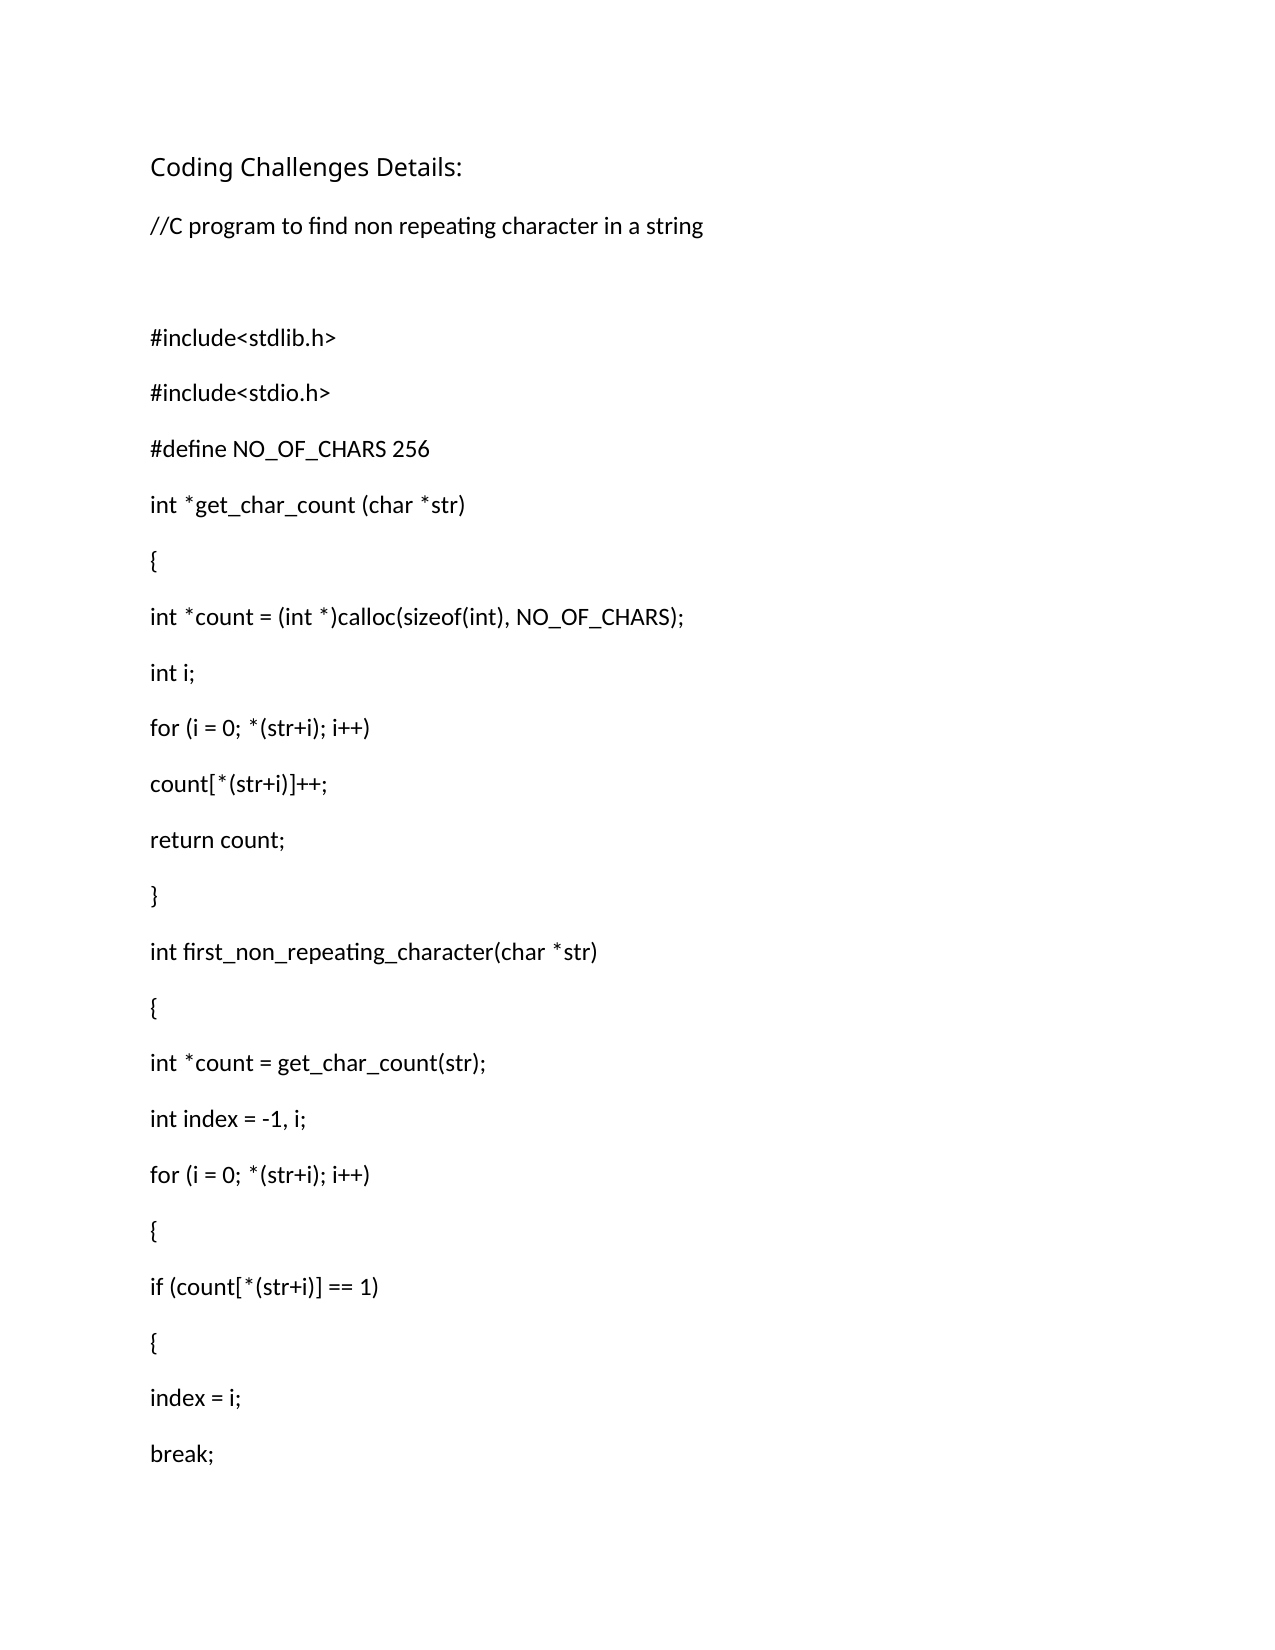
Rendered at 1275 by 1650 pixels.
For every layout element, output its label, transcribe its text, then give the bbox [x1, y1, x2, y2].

text //C program to find non repeating character in a string [150, 210, 1125, 241]
text int *count = (int *)calloc(sizeof(int), NO_OF_CHARS); [150, 601, 1125, 631]
text for (i = 0; *(str+i); i++) [150, 1159, 1125, 1190]
text Coding Challenges Details: [150, 150, 1125, 184]
text count[*(str+i)]++; [150, 768, 1125, 799]
text int first_non_repeating_character(char *str) [150, 936, 1125, 966]
text break; [150, 1438, 1125, 1469]
text index = i; [150, 1382, 1125, 1413]
text return count; [150, 824, 1125, 855]
text { [150, 1327, 1125, 1357]
text int *count = get_char_count(str); [150, 1047, 1125, 1078]
text } [150, 880, 1125, 911]
text { [150, 1215, 1125, 1246]
text #include<stdio.h> [150, 377, 1125, 408]
text #define NO_OF_CHARS 256 [150, 433, 1125, 464]
text { [150, 992, 1125, 1022]
text { [150, 545, 1125, 576]
text int i; [150, 657, 1125, 687]
text int index = -1, i; [150, 1103, 1125, 1134]
text #include<stdlib.h> [150, 322, 1125, 352]
text int *get_char_count (char *str) [150, 489, 1125, 520]
text if (count[*(str+i)] == 1) [150, 1271, 1125, 1301]
text for (i = 0; *(str+i); i++) [150, 712, 1125, 743]
